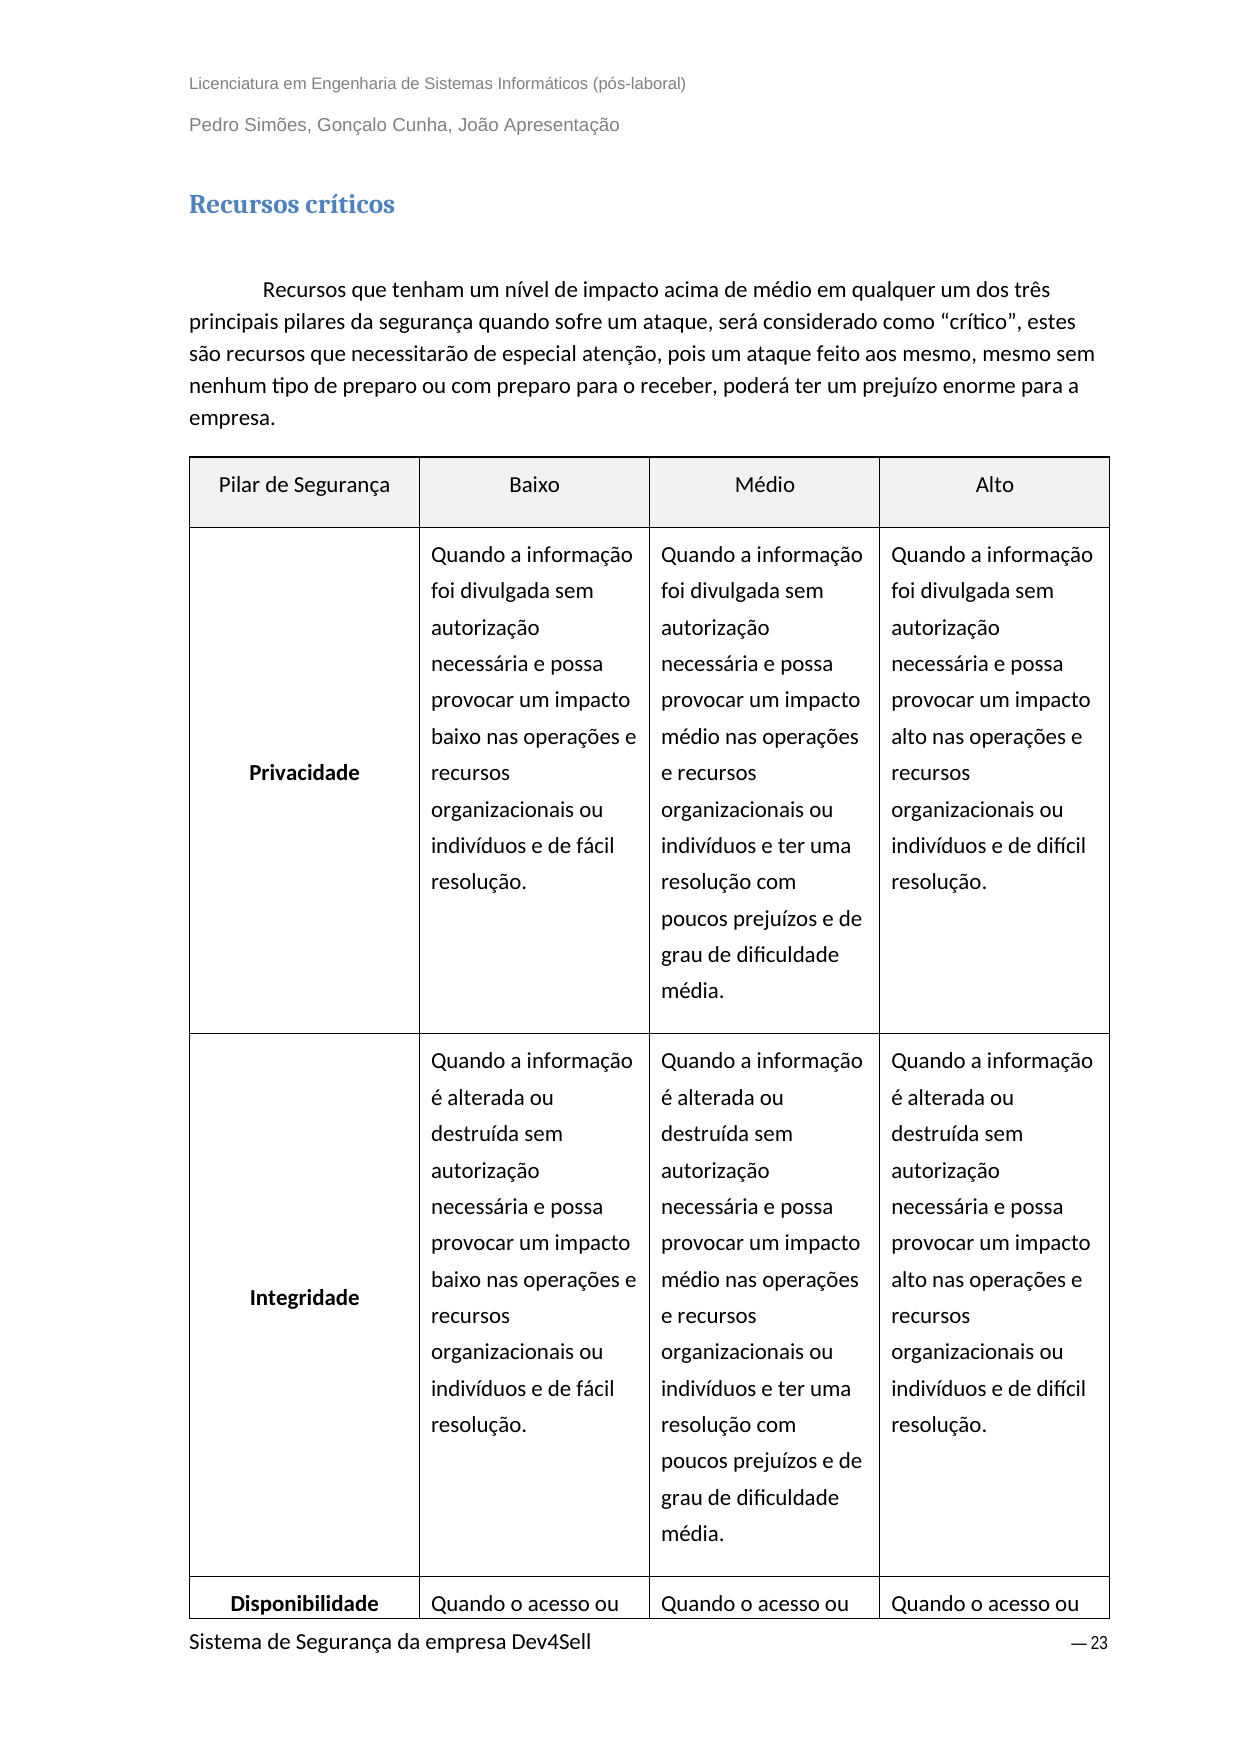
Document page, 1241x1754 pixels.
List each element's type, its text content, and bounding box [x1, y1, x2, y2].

table_header Pilar de Segurança [190, 458, 419, 527]
table_cell Quando a informação é alterada ou destruída sem autorização necessária e possa provocar um impacto baixo nas operações e recursos organizacionais ou indivíduos e de fácil resolução. [420, 1034, 649, 1576]
subtitle Recursos críticos [189, 189, 1110, 220]
table_cell Quando a informação foi divulgada sem autorização necessária e possa provocar um impacto alto nas operações e recursos organizacionais ou indivíduos e de difícil resolução. [880, 528, 1109, 1033]
table_cell Quando a informação foi divulgada sem autorização necessária e possa provocar um impacto médio nas operações e recursos organizacionais ou indivíduos e ter uma resolução com poucos prejuízos e de grau de dificuldade média. [650, 528, 879, 1033]
table_header Médio [650, 458, 879, 527]
table_cell Integridade [190, 1034, 419, 1576]
table_cell Quando a informação é alterada ou destruída sem autorização necessária e possa provocar um impacto alto nas operações e recursos organizacionais ou indivíduos e de difícil resolução. [880, 1034, 1109, 1576]
table_cell Quando a informação foi divulgada sem autorização necessária e possa provocar um impacto baixo nas operações e recursos organizacionais ou indivíduos e de fácil resolução. [420, 528, 649, 1033]
table_cell Privacidade [190, 528, 419, 1033]
table_cell Disponibilidade [190, 1577, 419, 1617]
text Recursos que tenham um nível de impacto acima de médio em qualquer um dos três principais pilares da segurança quando sofre um ataque, será considerado como “crítico”, estes são recursos que necessitarão de especial atenção, pois um ataque feito aos mesmo, mesmo sem nenhum tipo de preparo ou com preparo para o receber, poderá ter um prejuízo enorme para a empresa. [189, 275, 1110, 431]
table_header Baixo [420, 458, 649, 527]
table_header Alto [880, 458, 1109, 527]
table_cell Quando a informação é alterada ou destruída sem autorização necessária e possa provocar um impacto médio nas operações e recursos organizacionais ou indivíduos e ter uma resolução com poucos prejuízos e de grau de dificuldade média. [650, 1034, 879, 1576]
